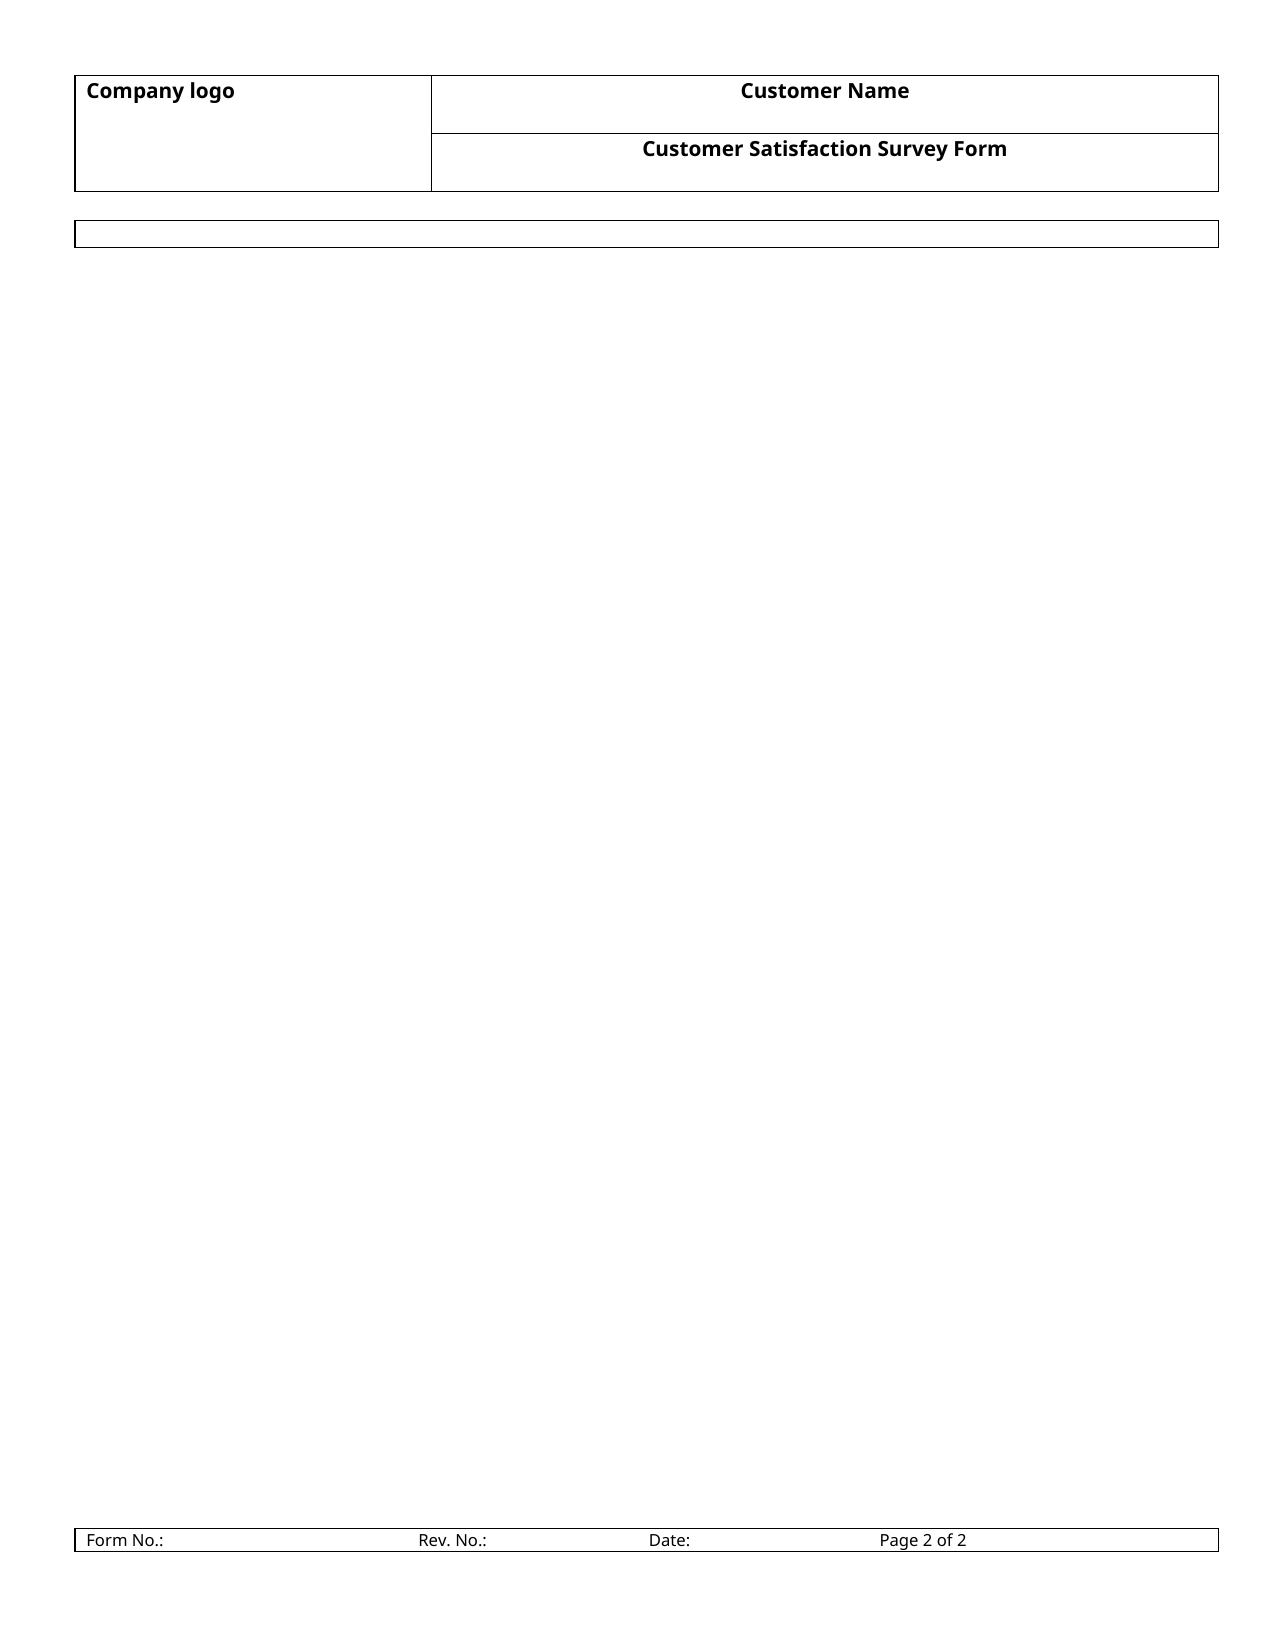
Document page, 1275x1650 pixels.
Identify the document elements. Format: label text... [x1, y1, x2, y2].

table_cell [76, 221, 634, 247]
table_cell Comments: [634, 221, 1218, 247]
